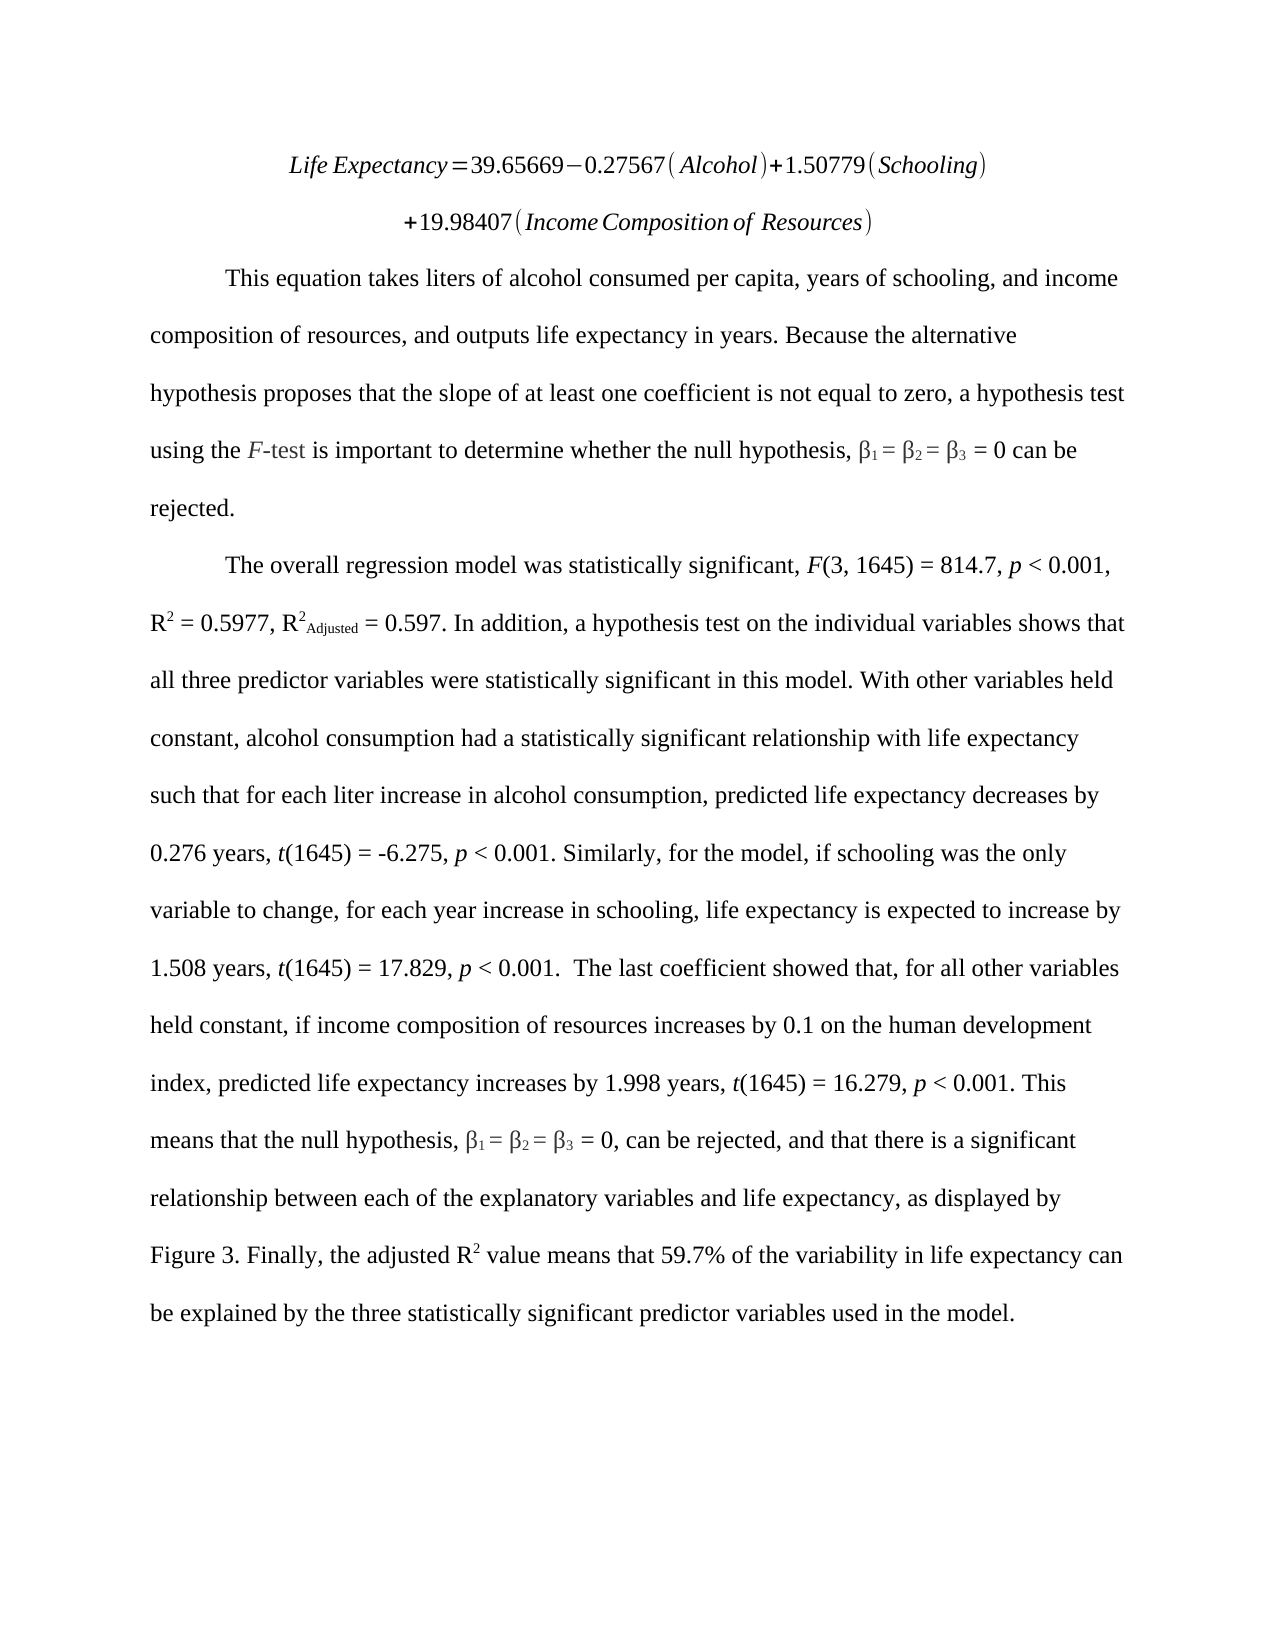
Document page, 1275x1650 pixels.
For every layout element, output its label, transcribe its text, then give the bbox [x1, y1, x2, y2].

text The overall regression model was statistically significant, F(3, 1645) = 814.7, p < 0.001, R2 = 0.5977, R2Adjusted = 0.597. In addition, a hypothesis test on the individual variables shows that all three predictor variables were statistically significant in this model. With other variables held constant, alcohol consumption had a statistically significant relationship with life expectancy such that for each liter increase in alcohol consumption, predicted life expectancy decreases by 0.276 years, t(1645) = -6.275, p < 0.001. Similarly, for the model, if schooling was the only variable to change, for each year increase in schooling, life expectancy is expected to increase by 1.508 years, t(1645) = 17.829, p < 0.001. The last coefficient showed that, for all other variables held constant, if income composition of resources increases by 0.1 on the human development index, predicted life expectancy increases by 1.998 years, t(1645) = 16.279, p < 0.001. This means that the null hypothesis, β1 = β2 = β3 = 0, can be rejected, and that there is a significant relationship between each of the explanatory variables and life expectancy, as displayed by Figure 3. Finally, the adjusted R2 value means that 59.7% of the variability in life expectancy can be explained by the three statistically significant predictor variables used in the model. [150, 550, 1125, 1326]
text This equation takes liters of alcohol consumed per capita, years of schooling, and income composition of resources, and outputs life expectancy in years. Because the alternative hypothesis proposes that the slope of at least one coefficient is not equal to zero, a hypothesis test using the F-test is important to determine whether the null hypothesis, β1 = β2 = β3 = 0 can be rejected. [150, 263, 1125, 521]
